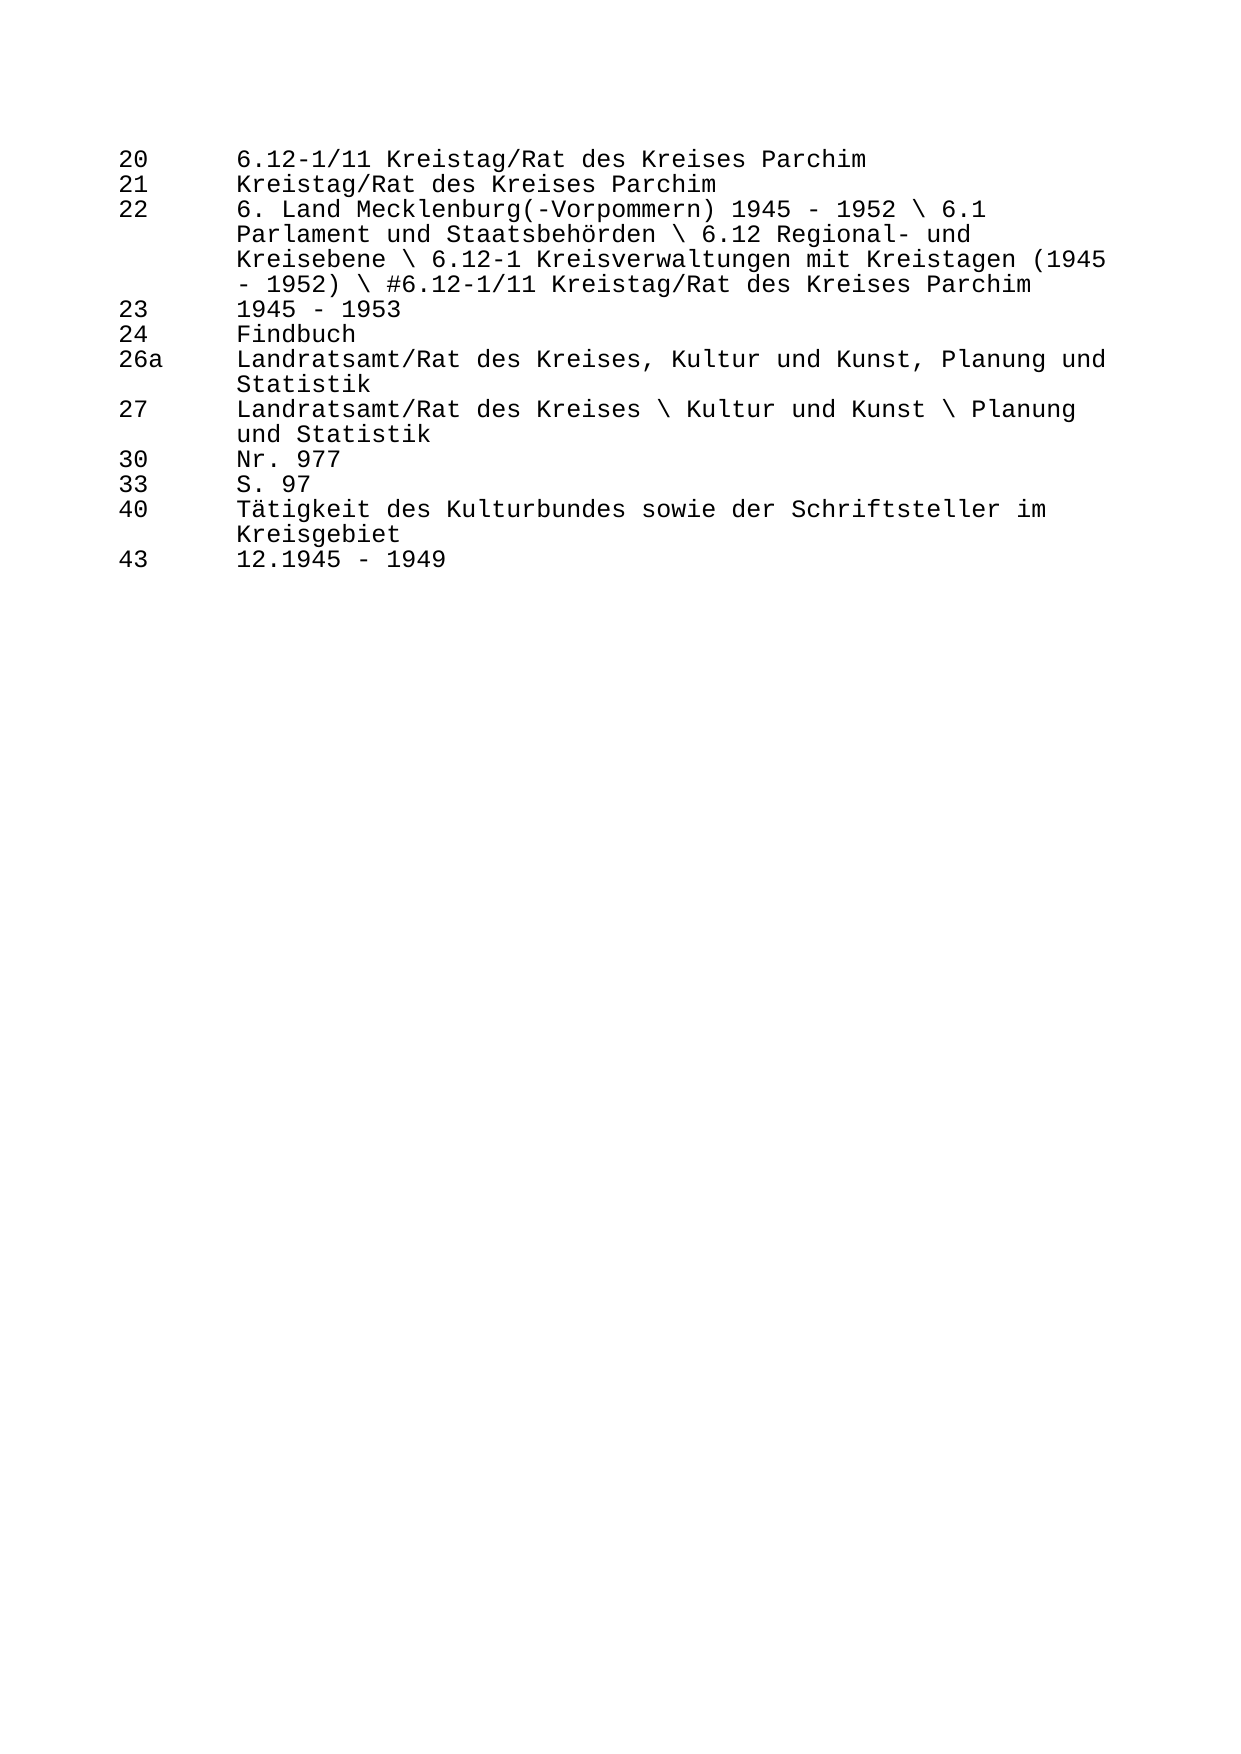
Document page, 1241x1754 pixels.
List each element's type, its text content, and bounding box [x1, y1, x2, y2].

text 27 Landratsamt/Rat des Kreises \ Kultur und Kunst \ Planung und Statistik [118, 398, 1122, 448]
text 26a Landratsamt/Rat des Kreises, Kultur und Kunst, Planung und Statistik [118, 348, 1122, 398]
text 30 Nr. 977 [118, 448, 1122, 473]
text 43 12.1945 - 1949 [118, 548, 1122, 573]
text 23 1945 - 1953 [118, 298, 1122, 323]
text 24 Findbuch [118, 323, 1122, 348]
text 20 6.12-1/11 Kreistag/Rat des Kreises Parchim [118, 148, 1122, 173]
text 33 S. 97 [118, 473, 1122, 498]
text 40 Tätigkeit des k[Kulturbund]kes sowie der s[Schriftsteller]s im Kreisgebiet [118, 498, 1122, 548]
text 22 6. Land Mecklenburg(-Vorpommern) 1945 - 1952 \ 6.1 Parlament und Staatsbehörden \ 6.12 Regional- und Kreisebene \ 6.12-1 Kreisverwaltungen mit Kreistagen (1945 - 1952) \ #6.12-1/11 Kreistag/Rat des Kreises o[Parchim]o [118, 198, 1122, 298]
text 21 Kreistag/Rat des Kreises Parchim [118, 173, 1122, 198]
